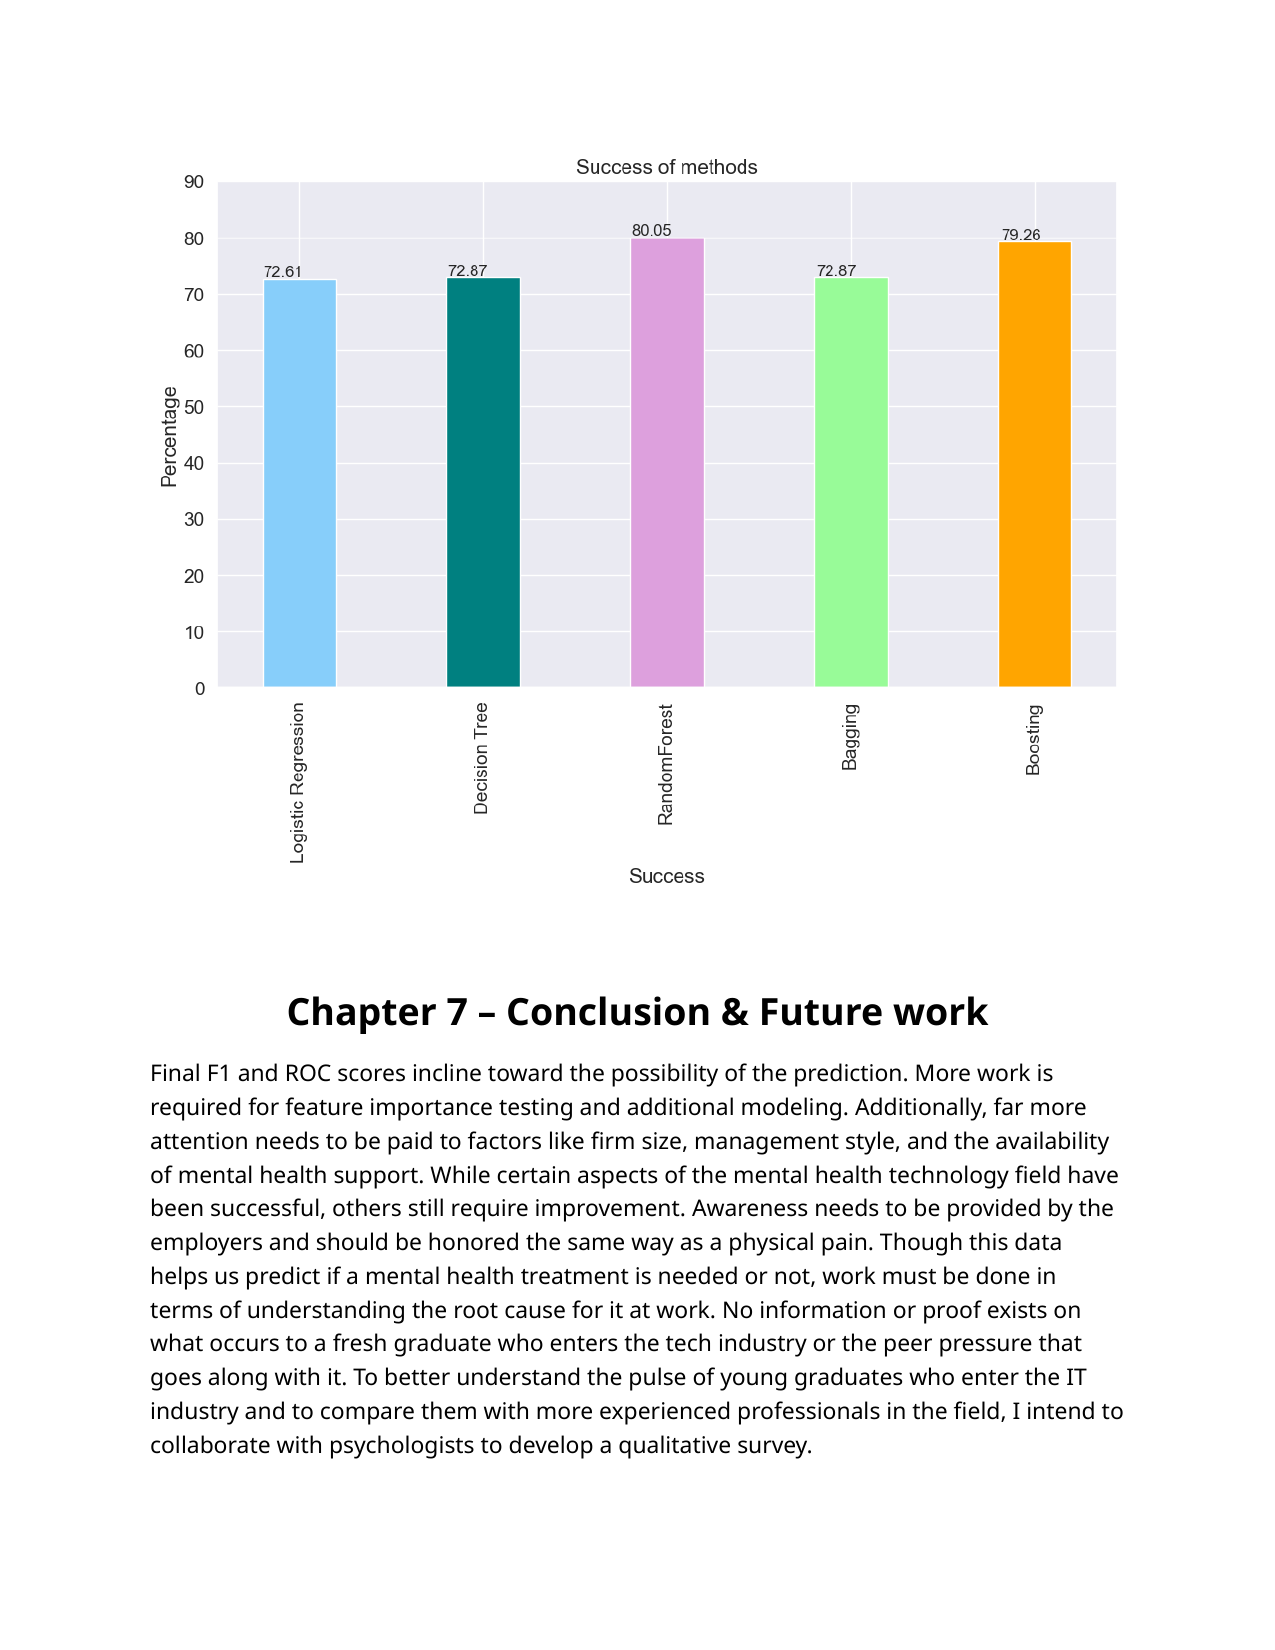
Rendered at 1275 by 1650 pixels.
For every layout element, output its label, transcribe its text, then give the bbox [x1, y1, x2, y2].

picture [150, 150, 1125, 895]
text Chapter 7 – Conclusion & Future work [150, 986, 1125, 1037]
text Final F1 and ROC scores incline toward the possibility of the prediction. More work is required for feature importance testing and additional modeling. Additionally, far more attention needs to be paid to factors like firm size, management style, and the availability of mental health support. While certain aspects of the mental health technology field have been successful, others still require improvement. Awareness needs to be provided by the employers and should be honored the same way as a physical pain. Though this data helps us predict if a mental health treatment is needed or not, work must be done in terms of understanding the root cause for it at work. No information or proof exists on what occurs to a fresh graduate who enters the tech industry or the peer pressure that goes along with it. To better understand the pulse of young graduates who enter the IT industry and to compare them with more experienced professionals in the field, I intend to collaborate with psychologists to develop a qualitative survey. [150, 1057, 1125, 1460]
